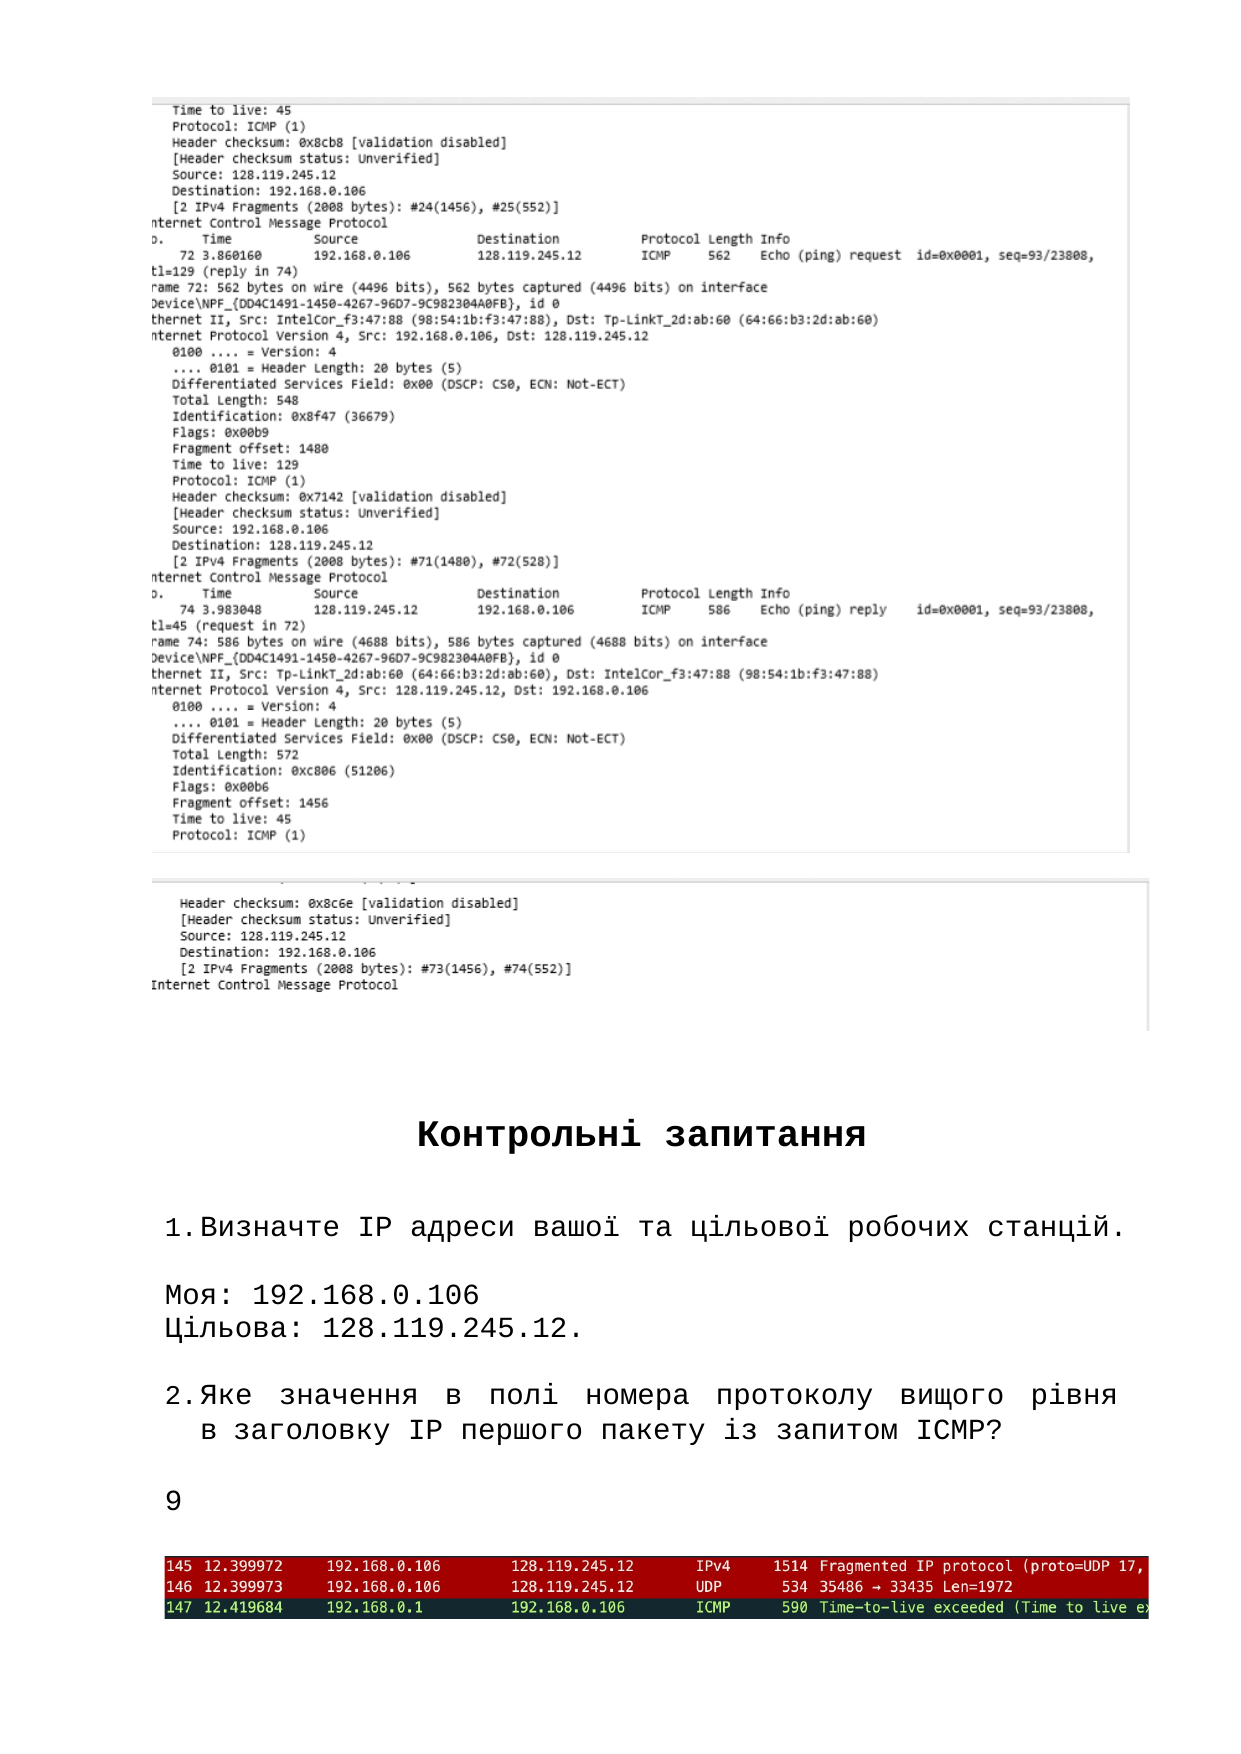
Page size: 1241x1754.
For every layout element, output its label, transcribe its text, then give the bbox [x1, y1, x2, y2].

subtitle Визначте IP адреси вашої та цільової робочих станцій. Моя: 192.168.0.106 [164, 1177, 1127, 1313]
text Цільова: 128.119.245.12. [164, 1313, 1186, 1347]
text Контрольні запитання [247, 1115, 1036, 1158]
list Яке значення в полі номера протоколу вищого рівня в заголовку IP першого пакету із запитом ICMP? [164, 1380, 1162, 1448]
text 9 [164, 1486, 1186, 1519]
picture [152, 97, 1130, 853]
picture [152, 878, 1150, 1031]
picture [164, 1556, 1149, 1619]
